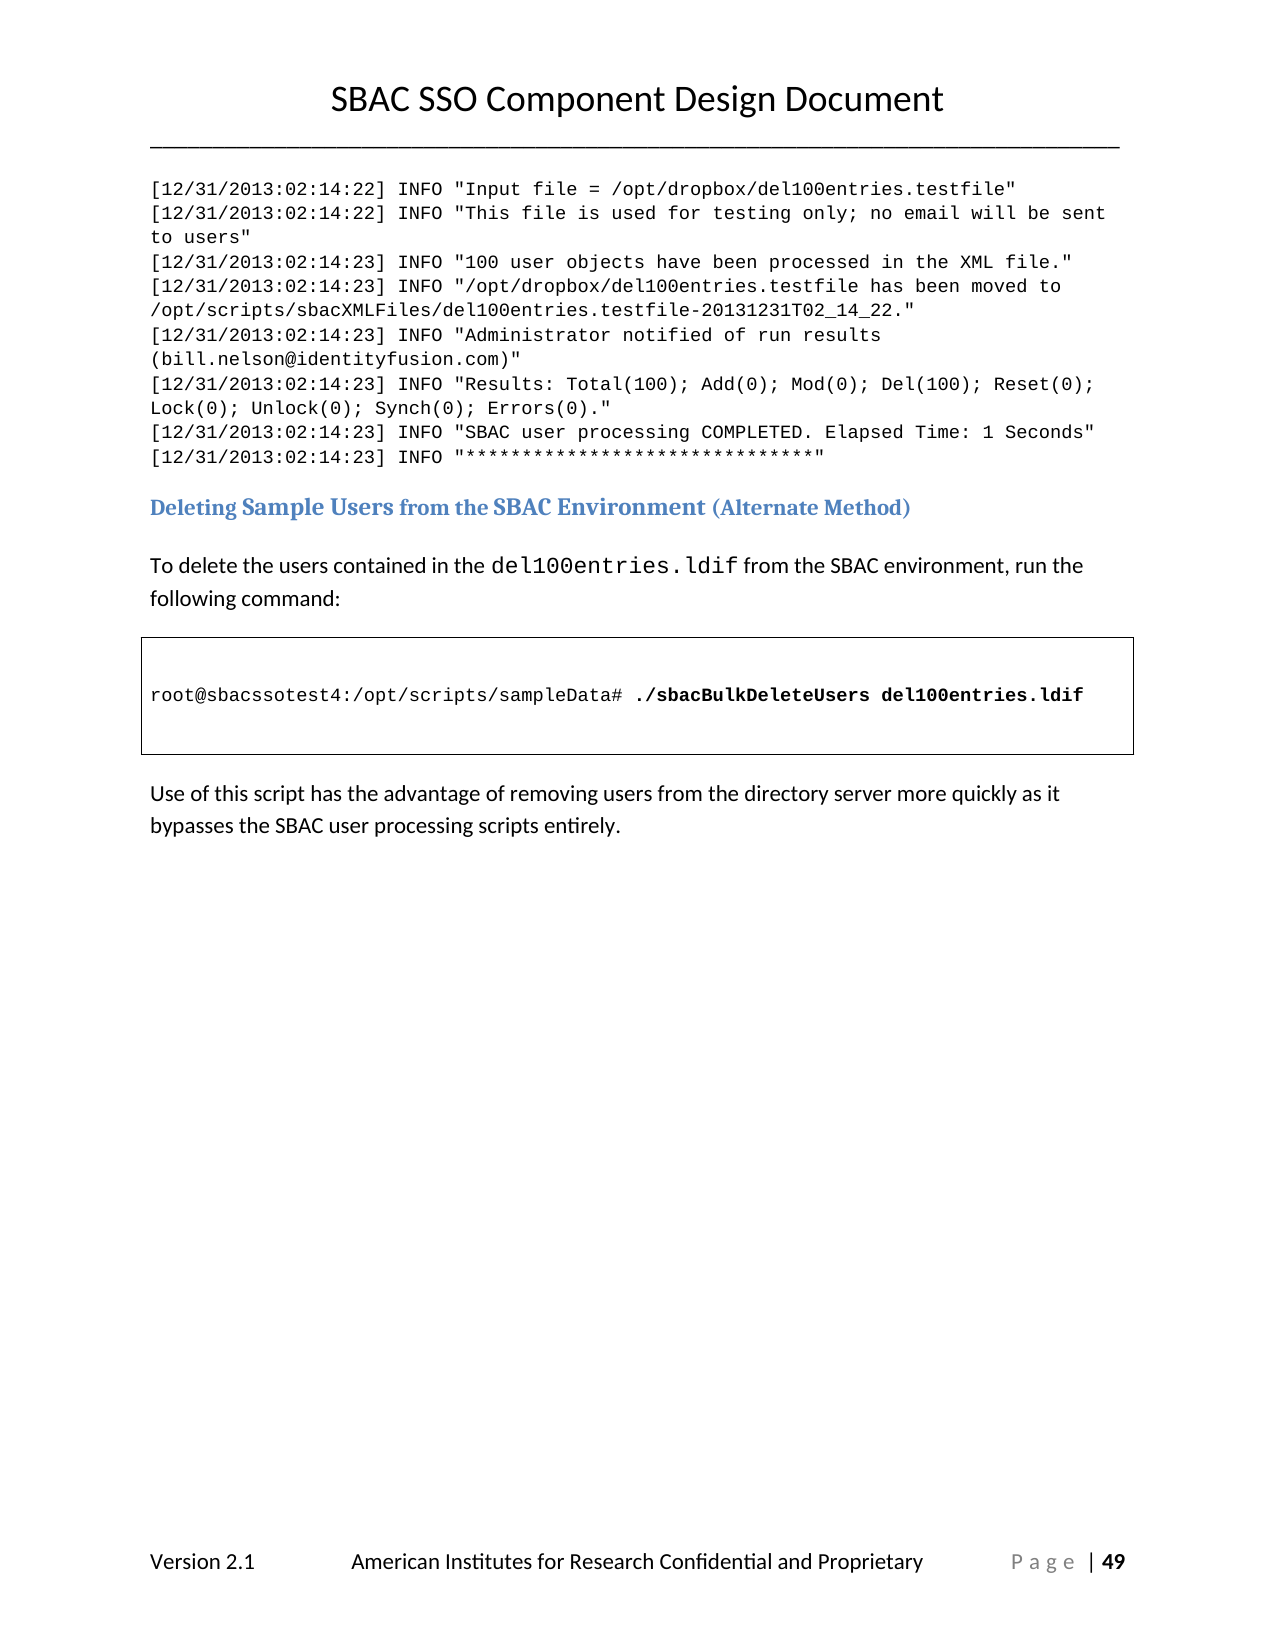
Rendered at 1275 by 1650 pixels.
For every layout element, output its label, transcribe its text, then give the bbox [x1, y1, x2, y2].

text [12/31/2013:02:14:23] INFO "100 user objects have been processed in the XML file." [150, 252, 1125, 274]
text [12/31/2013:02:14:23] INFO "SBAC user processing COMPLETED. Elapsed Time: 1 Seconds" [150, 423, 1125, 444]
text [12/31/2013:02:14:23] INFO "Administrator notified of run results (bill.nelson@identityfusion.com)" [150, 326, 1125, 371]
text root@sbacssotest4:/opt/scripts/sampleData# ./sbacBulkDeleteUsers del100entries.ldif [142, 682, 1133, 707]
text [12/31/2013:02:14:22] INFO "Input file = /opt/dropbox/del100entries.testfile" [150, 179, 1125, 201]
subtitle Deleting Sample Users from the SBAC Environment (Alternate Method) [150, 493, 1125, 521]
text [12/31/2013:02:14:23] INFO "Results: Total(100); Add(0); Mod(0); Del(100); Reset(0); Lock(0); Unlock(0); Synch(0); Errors(0)." [150, 374, 1125, 420]
text [12/31/2013:02:14:22] INFO "This file is used for testing only; no email will be sent to users" [150, 204, 1125, 249]
text [12/31/2013:02:14:23] INFO "/opt/dropbox/del100entries.testfile has been moved to /opt/scripts/sbacXMLFiles/del100entries.testfile-20131231T02_14_22." [150, 277, 1125, 322]
text To delete the users contained in the del100entries.ldif from the SBAC environment, run the following command: [150, 551, 1125, 612]
text Use of this script has the advantage of removing users from the directory server more quickly as it bypasses the SBAC user processing scripts entirely. [150, 779, 1125, 839]
text [12/31/2013:02:14:23] INFO "*******************************" [150, 447, 1125, 469]
